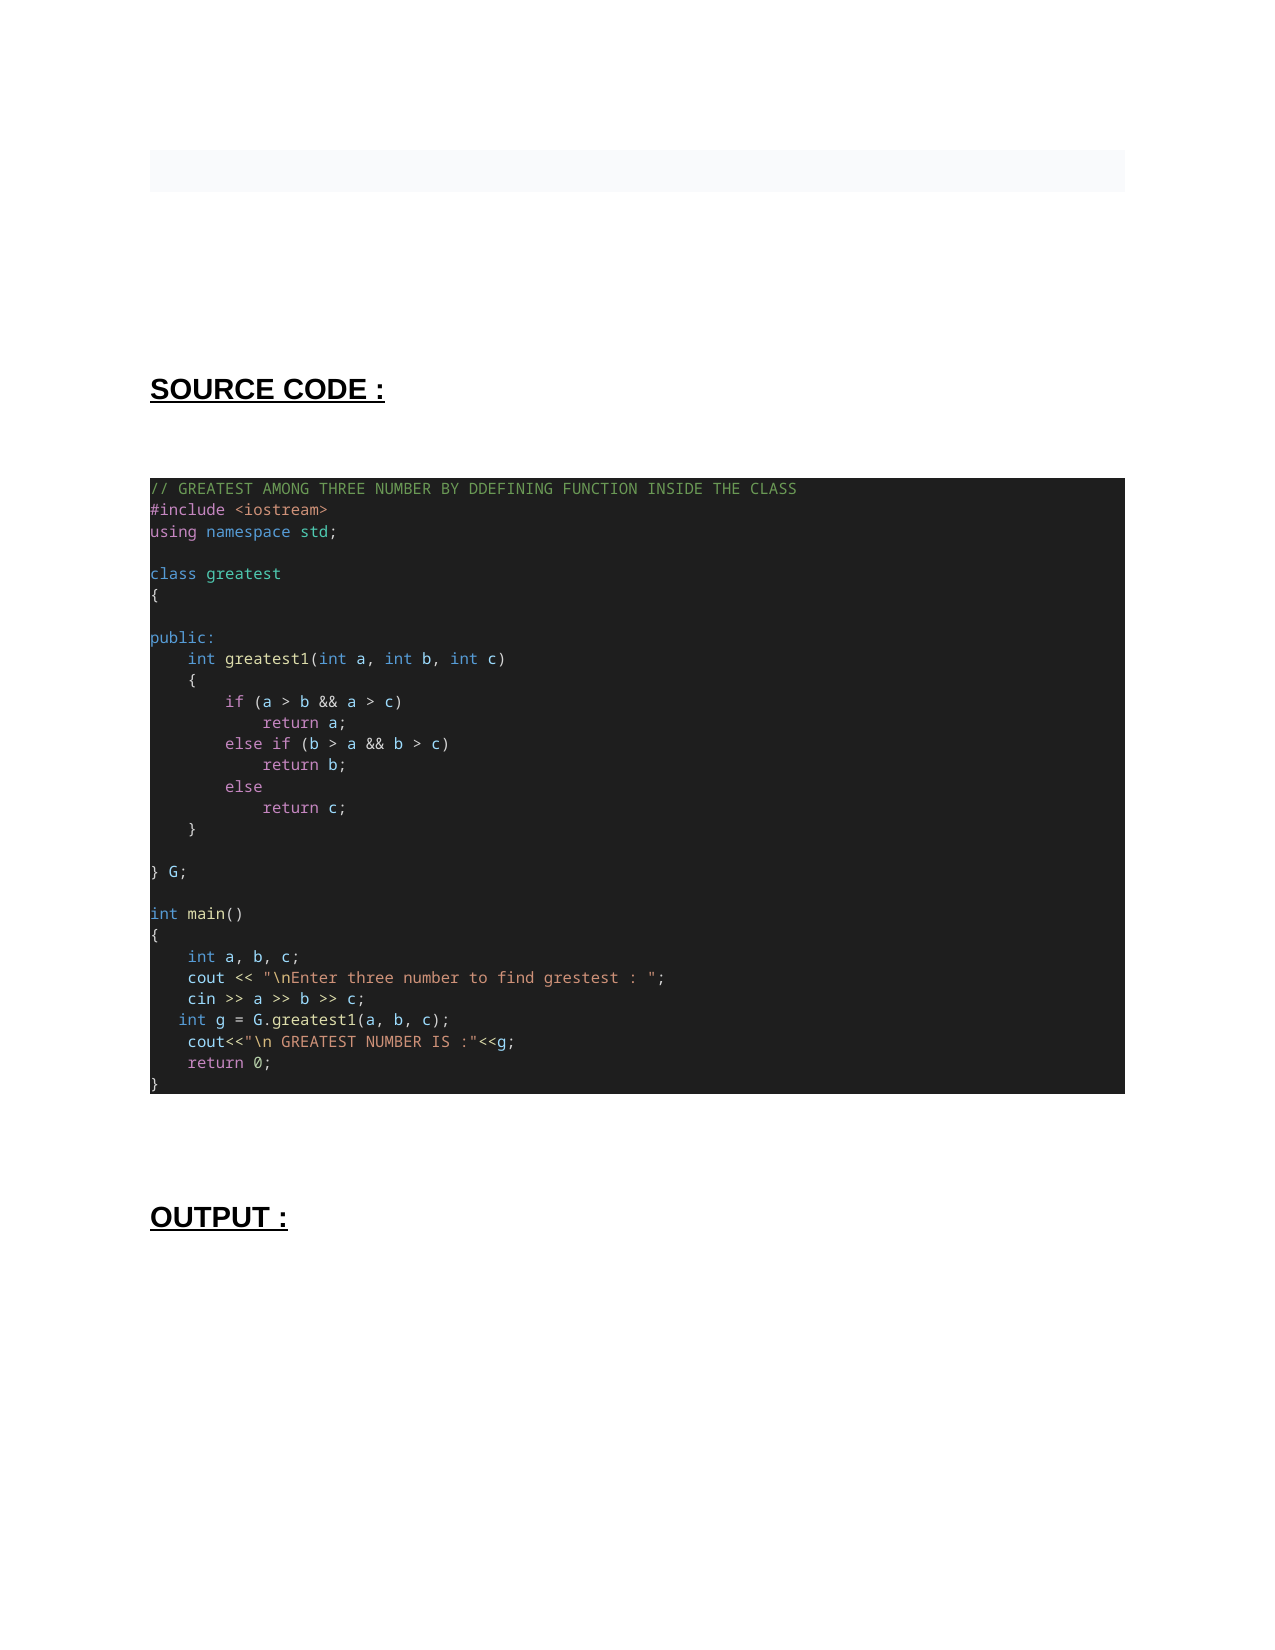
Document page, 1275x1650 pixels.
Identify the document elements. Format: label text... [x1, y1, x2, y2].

text #include <iostream> [150, 499, 1125, 520]
text return a; [150, 712, 1125, 733]
text // GREATEST AMONG THREE NUMBER BY DDEFINING FUNCTION INSIDE THE CLASS [150, 478, 1125, 499]
text class greatest [150, 563, 1125, 584]
text } G; [150, 860, 1125, 882]
text return 0; [150, 1052, 1125, 1073]
text cin >> a >> b >> c; [150, 988, 1125, 1009]
text SOURCE CODE : [150, 372, 1125, 406]
text using namespace std; [150, 520, 1125, 542]
text { [150, 924, 1125, 945]
text if (a > b && a > c) [150, 690, 1125, 712]
text return c; [150, 797, 1125, 818]
text cout << "\nEnter three number to find grestest : "; [150, 967, 1125, 988]
text cout<<"\n GREATEST NUMBER IS :"<<g; [150, 1030, 1125, 1052]
text } [150, 818, 1125, 839]
text { [150, 669, 1125, 690]
text } [150, 1073, 1125, 1094]
text int greatest1(int a, int b, int c) [150, 648, 1125, 669]
text else [150, 775, 1125, 797]
text int g = G.greatest1(a, b, c); [150, 1009, 1125, 1030]
text return b; [150, 754, 1125, 775]
text public: [150, 627, 1125, 648]
text { [150, 584, 1125, 605]
text int main() [150, 903, 1125, 924]
text OUTPUT : [150, 1200, 1125, 1233]
text int a, b, c; [150, 945, 1125, 967]
text else if (b > a && b > c) [150, 733, 1125, 754]
